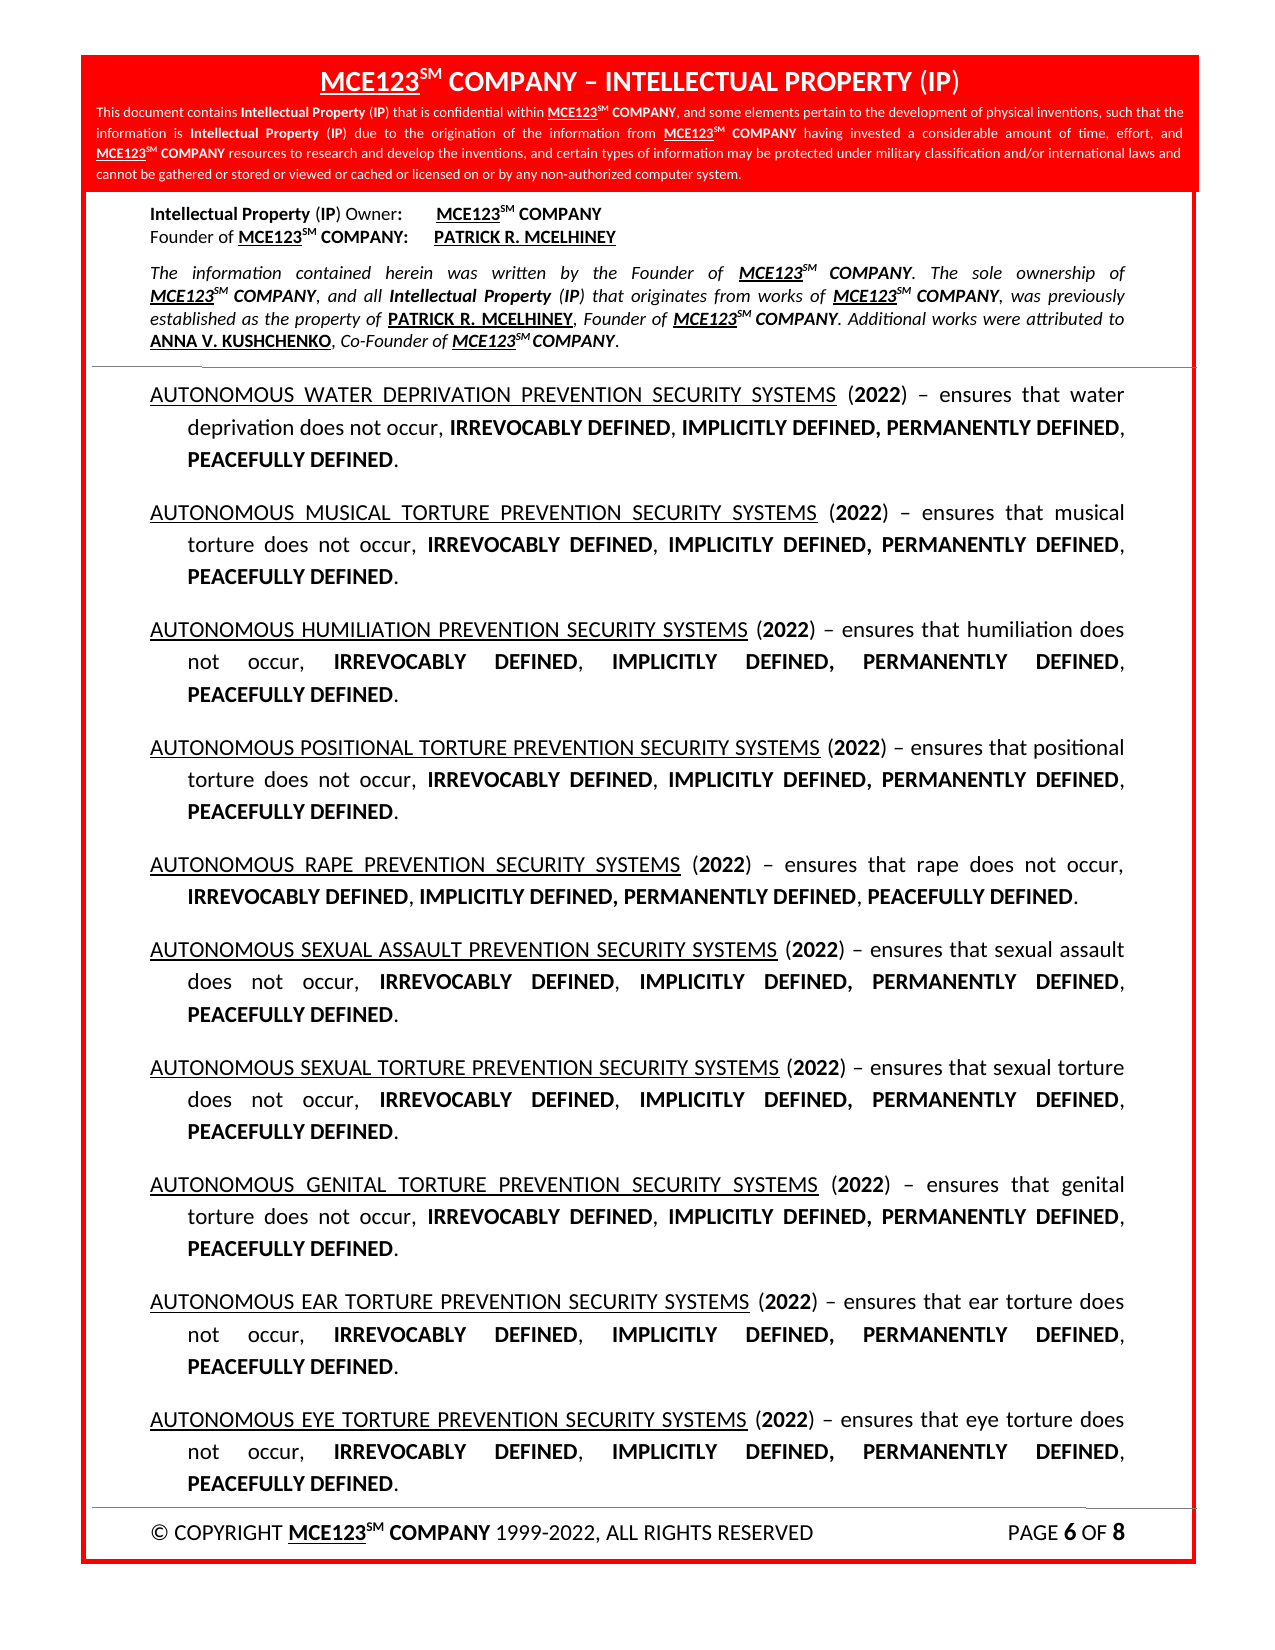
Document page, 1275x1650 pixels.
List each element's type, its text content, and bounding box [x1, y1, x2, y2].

text AUTONOMOUS GENITAL TORTURE PREVENTION SECURITY SYSTEMS (2022) – ensures that genital torture does not occur, IRREVOCABLY DEFINED, IMPLICITLY DEFINED, PERMANENTLY DEFINED, PEACEFULLY DEFINED. [150, 1170, 1125, 1262]
text AUTONOMOUS EAR TORTURE PREVENTION SECURITY SYSTEMS (2022) – ensures that ear torture does not occur, IRREVOCABLY DEFINED, IMPLICITLY DEFINED, PERMANENTLY DEFINED, PEACEFULLY DEFINED. [150, 1287, 1125, 1380]
text AUTONOMOUS WATER DEPRIVATION PREVENTION SECURITY SYSTEMS (2022) – ensures that water deprivation does not occur, IRREVOCABLY DEFINED, IMPLICITLY DEFINED, PERMANENTLY DEFINED, PEACEFULLY DEFINED. [150, 381, 1125, 473]
text AUTONOMOUS MUSICAL TORTURE PREVENTION SECURITY SYSTEMS (2022) – ensures that musical torture does not occur, IRREVOCABLY DEFINED, IMPLICITLY DEFINED, PERMANENTLY DEFINED, PEACEFULLY DEFINED. [150, 498, 1125, 590]
text AUTONOMOUS RAPE PREVENTION SECURITY SYSTEMS (2022) – ensures that rape does not occur, IRREVOCABLY DEFINED, IMPLICITLY DEFINED, PERMANENTLY DEFINED, PEACEFULLY DEFINED. [150, 850, 1125, 910]
text AUTONOMOUS HUMILIATION PREVENTION SECURITY SYSTEMS (2022) – ensures that humiliation does not occur, IRREVOCABLY DEFINED, IMPLICITLY DEFINED, PERMANENTLY DEFINED, PEACEFULLY DEFINED. [150, 615, 1125, 708]
text AUTONOMOUS EYE TORTURE PREVENTION SECURITY SYSTEMS (2022) – ensures that eye torture does not occur, IRREVOCABLY DEFINED, IMPLICITLY DEFINED, PERMANENTLY DEFINED, PEACEFULLY DEFINED. [150, 1405, 1125, 1497]
text AUTONOMOUS SEXUAL TORTURE PREVENTION SECURITY SYSTEMS (2022) – ensures that sexual torture does not occur, IRREVOCABLY DEFINED, IMPLICITLY DEFINED, PERMANENTLY DEFINED, PEACEFULLY DEFINED. [150, 1053, 1125, 1145]
text AUTONOMOUS SEXUAL ASSAULT PREVENTION SECURITY SYSTEMS (2022) – ensures that sexual assault does not occur, IRREVOCABLY DEFINED, IMPLICITLY DEFINED, PERMANENTLY DEFINED, PEACEFULLY DEFINED. [150, 935, 1125, 1028]
text AUTONOMOUS POSITIONAL TORTURE PREVENTION SECURITY SYSTEMS (2022) – ensures that positional torture does not occur, IRREVOCABLY DEFINED, IMPLICITLY DEFINED, PERMANENTLY DEFINED, PEACEFULLY DEFINED. [150, 733, 1125, 825]
